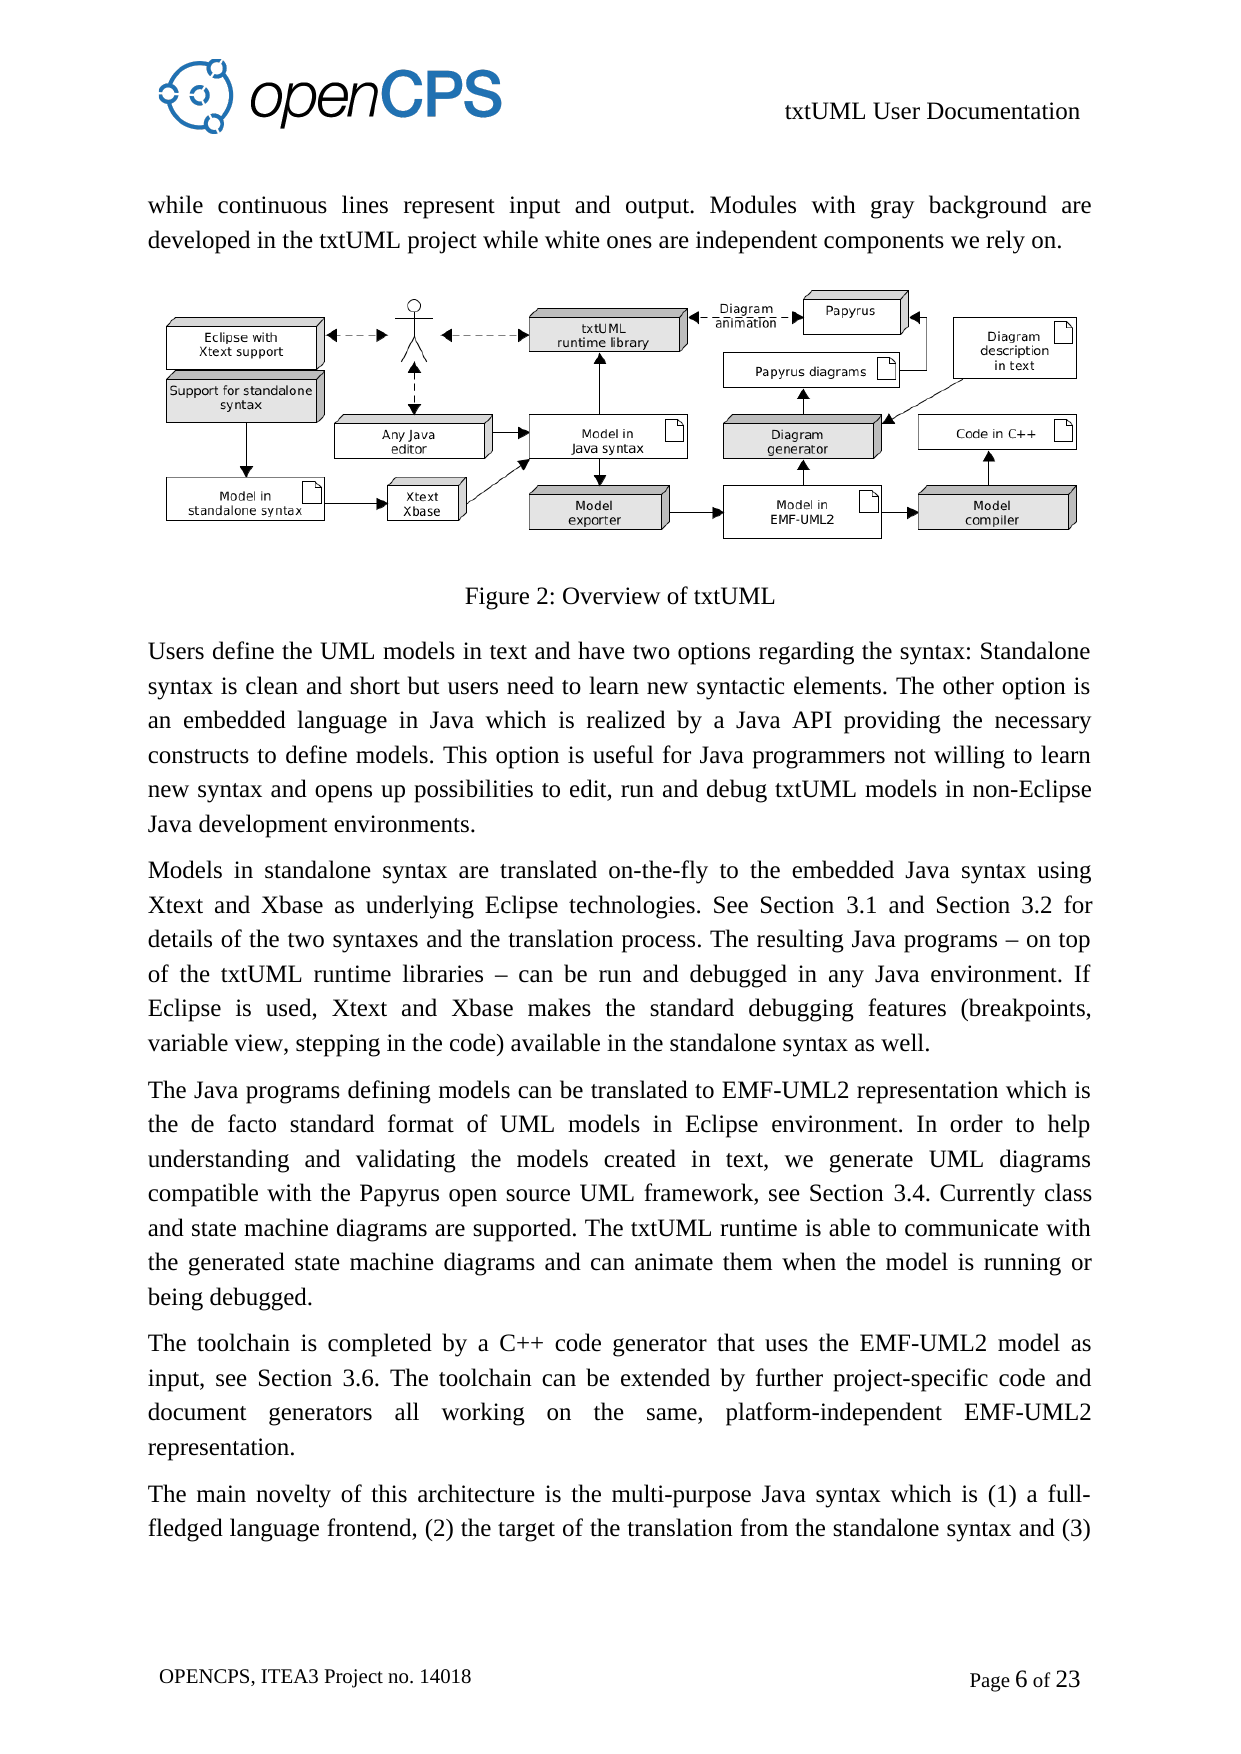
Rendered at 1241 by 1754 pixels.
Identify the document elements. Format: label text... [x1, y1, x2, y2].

text Figure 2: Overview of txtUML [148, 556, 1092, 610]
text The toolchain is completed by a C++ code generator that uses the EMF-UML2 model as input, see Section 3.6. The toolchain can be extended by further project-specific code and document generators all working on the same, platform-independent EMF-UML2 representation. [148, 1328, 1092, 1461]
text The Java programs defining models can be translated to EMF-UML2 representation which is the de facto standard format of UML models in Eclipse environment. In order to help understanding and validating the models created in text, we generate UML diagrams compatible with the Papyrus open source UML framework, see Section 3.4. Currently class and state machine diagrams are supported. The txtUML runtime is able to communicate with the generated state machine diagrams and can animate them when the model is running or being debugged. [148, 1075, 1092, 1310]
picture [158, 59, 504, 134]
text Models in standalone syntax are translated on-the-fly to the embedded Java syntax using Xtext and Xbase as underlying Eclipse technologies. See Section 3.1 and Section 3.2 for details of the two syntaxes and the translation process. The resulting Java programs – on top of the txtUML runtime libraries – can be run and debugged in any Java environment. If Eclipse is used, Xtext and Xbase makes the standard debugging features (breakpoints, variable view, stepping in the code) available in the standalone syntax as well. [148, 856, 1092, 1057]
text Users define the UML models in text and have two options regarding the syntax: Standalone syntax is clean and short but users need to learn new syntactic elements. The other option is an embedded language in Java which is realized by a Java API providing the necessary constructs to define models. This option is useful for Java programmers not willing to learn new syntax and opens up possibilities to edit, run and debug txtUML models in non-Eclipse Java development environments. [148, 636, 1092, 837]
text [148, 1479, 1092, 1542]
picture [148, 272, 1094, 556]
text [148, 191, 1092, 254]
